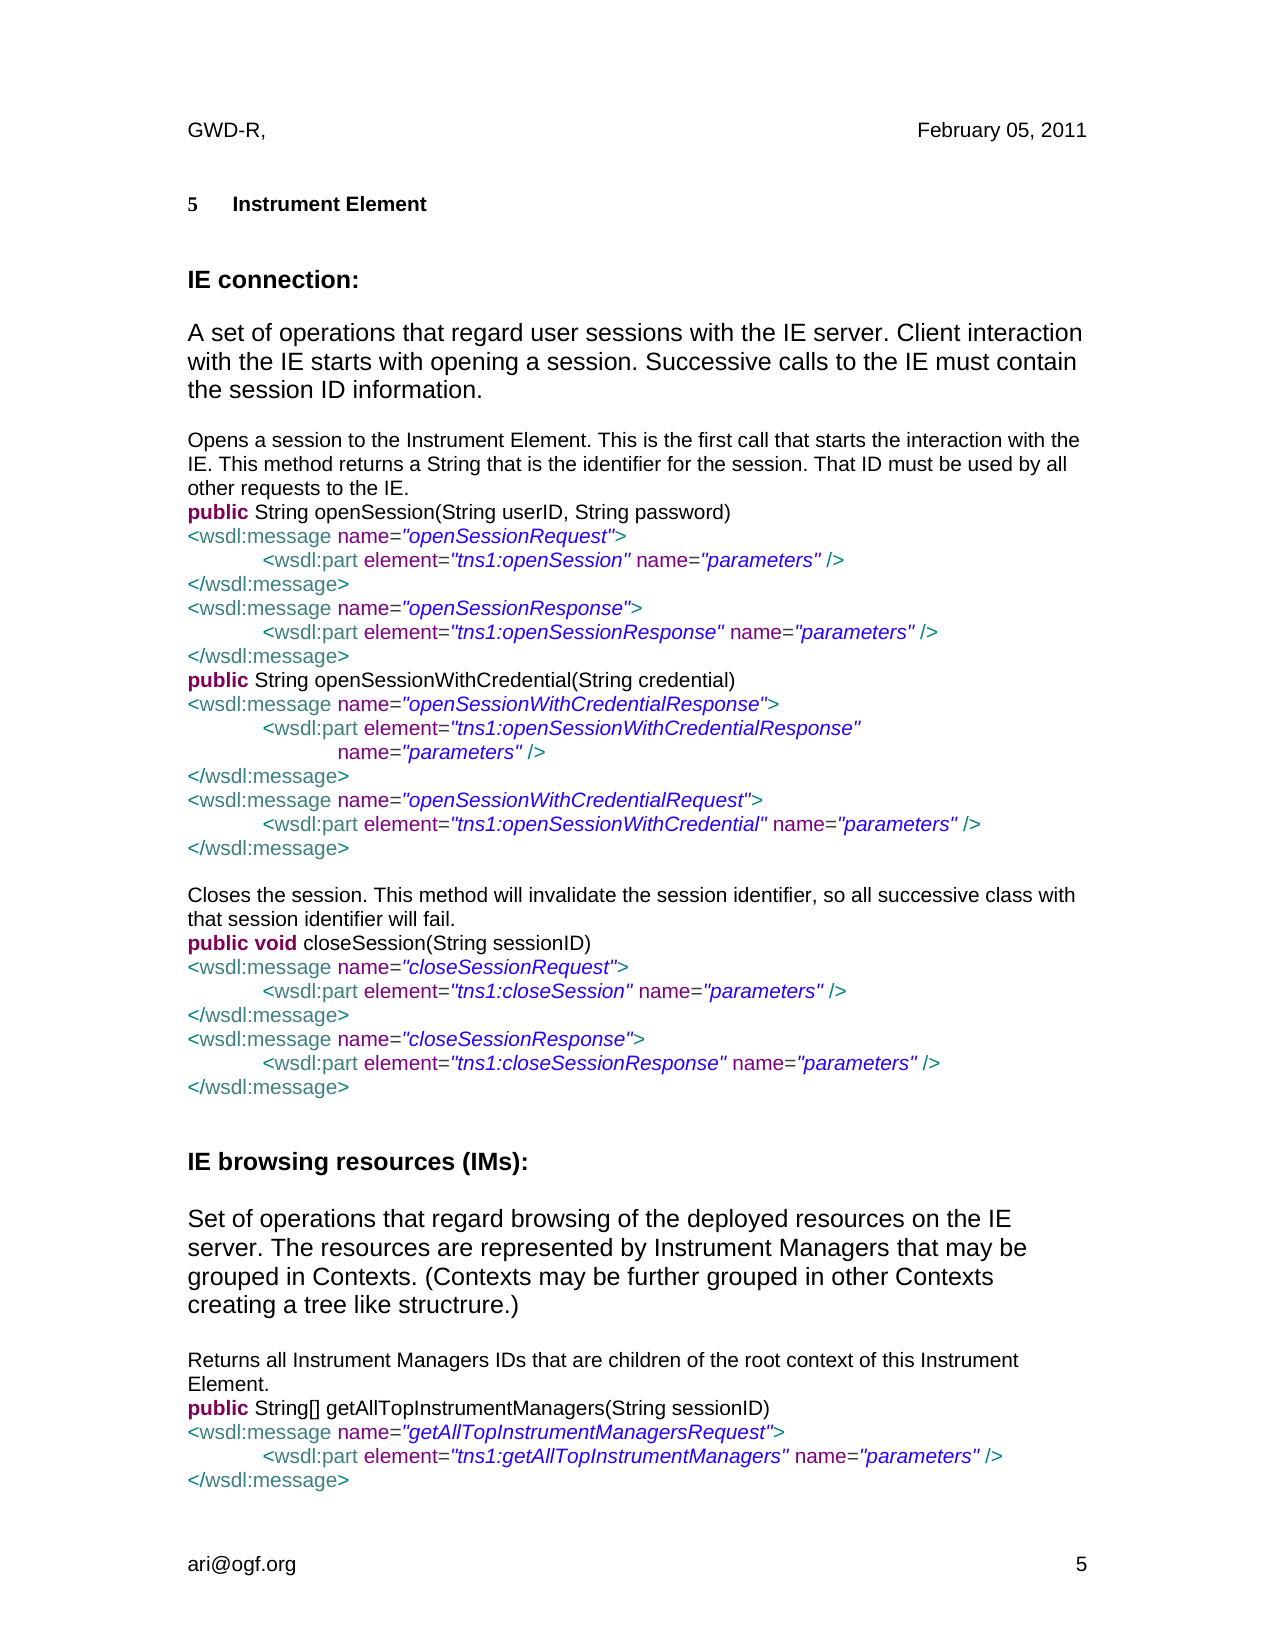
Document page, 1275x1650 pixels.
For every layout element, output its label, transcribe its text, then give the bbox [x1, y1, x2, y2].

text IE connection: [187, 265, 1088, 294]
text <wsdl:message name="openSessionWithCredentialRequest"> [187, 787, 1088, 811]
text Returns all Instrument Managers IDs that are children of the root context of this Instrument Element. [187, 1348, 1088, 1396]
text public String openSessionWithCredential(String credential) [187, 668, 1088, 692]
text Set of operations that regard browsing of the deployed resources on the IE server. The resources are represented by Instrument Managers that may be grouped in Contexts. (Contexts may be further grouped in other Contexts creating a tree like structrure.) [187, 1204, 1088, 1319]
text <wsdl:message name="getAllTopInstrumentManagersRequest"> [187, 1420, 1088, 1444]
text public void closeSession(String sessionID) [187, 931, 1088, 955]
text <wsdl:message name="openSessionResponse"> [187, 596, 1088, 620]
text IE browsing resources (IMs): [187, 1147, 1088, 1176]
text </wsdl:message> [187, 763, 1088, 787]
text <wsdl:message name="closeSessionRequest"> [187, 955, 1088, 979]
text <wsdl:part element="tns1:closeSessionResponse" name="parameters" /> [187, 1051, 1088, 1075]
text A set of operations that regard user sessions with the IE server. Client interaction with the IE starts with opening a session. Successive calls to the IE must contain the session ID information. [187, 318, 1088, 404]
text <wsdl:part element="tns1:openSessionWithCredential" name="parameters" /> [187, 811, 1088, 835]
text public String[] getAllTopInstrumentManagers(String sessionID) [187, 1396, 1088, 1420]
text <wsdl:part element="tns1:openSession" name="parameters" /> [187, 548, 1088, 572]
subtitle Instrument Element [187, 192, 1088, 216]
text </wsdl:message> [187, 1003, 1088, 1027]
text public String openSession(String userID, String password) [187, 500, 1088, 524]
text </wsdl:message> [187, 644, 1088, 668]
text Closes the session. This method will invalidate the session identifier, so all successive class with that session identifier will fail. [187, 883, 1088, 931]
text Opens a session to the Instrument Element. This is the first call that starts the interaction with the IE. This method returns a String that is the identifier for the session. That ID must be used by all other requests to the IE. [187, 428, 1088, 500]
text </wsdl:message> [187, 1468, 1088, 1492]
text <wsdl:message name="closeSessionResponse"> [187, 1027, 1088, 1051]
text </wsdl:message> [187, 1075, 1088, 1099]
text <wsdl:message name="openSessionRequest"> [187, 524, 1088, 548]
text </wsdl:message> [187, 572, 1088, 596]
text </wsdl:message> [187, 835, 1088, 859]
text <wsdl:message name="openSessionWithCredentialResponse"> [187, 692, 1088, 716]
text <wsdl:part element="tns1:openSessionResponse" name="parameters" /> [187, 620, 1088, 644]
text <wsdl:part element="tns1:getAllTopInstrumentManagers" name="parameters" /> [187, 1444, 1088, 1468]
text name="parameters" /> [187, 739, 1088, 763]
text <wsdl:part element="tns1:openSessionWithCredentialResponse" [187, 716, 1088, 739]
text <wsdl:part element="tns1:closeSession" name="parameters" /> [187, 979, 1088, 1003]
